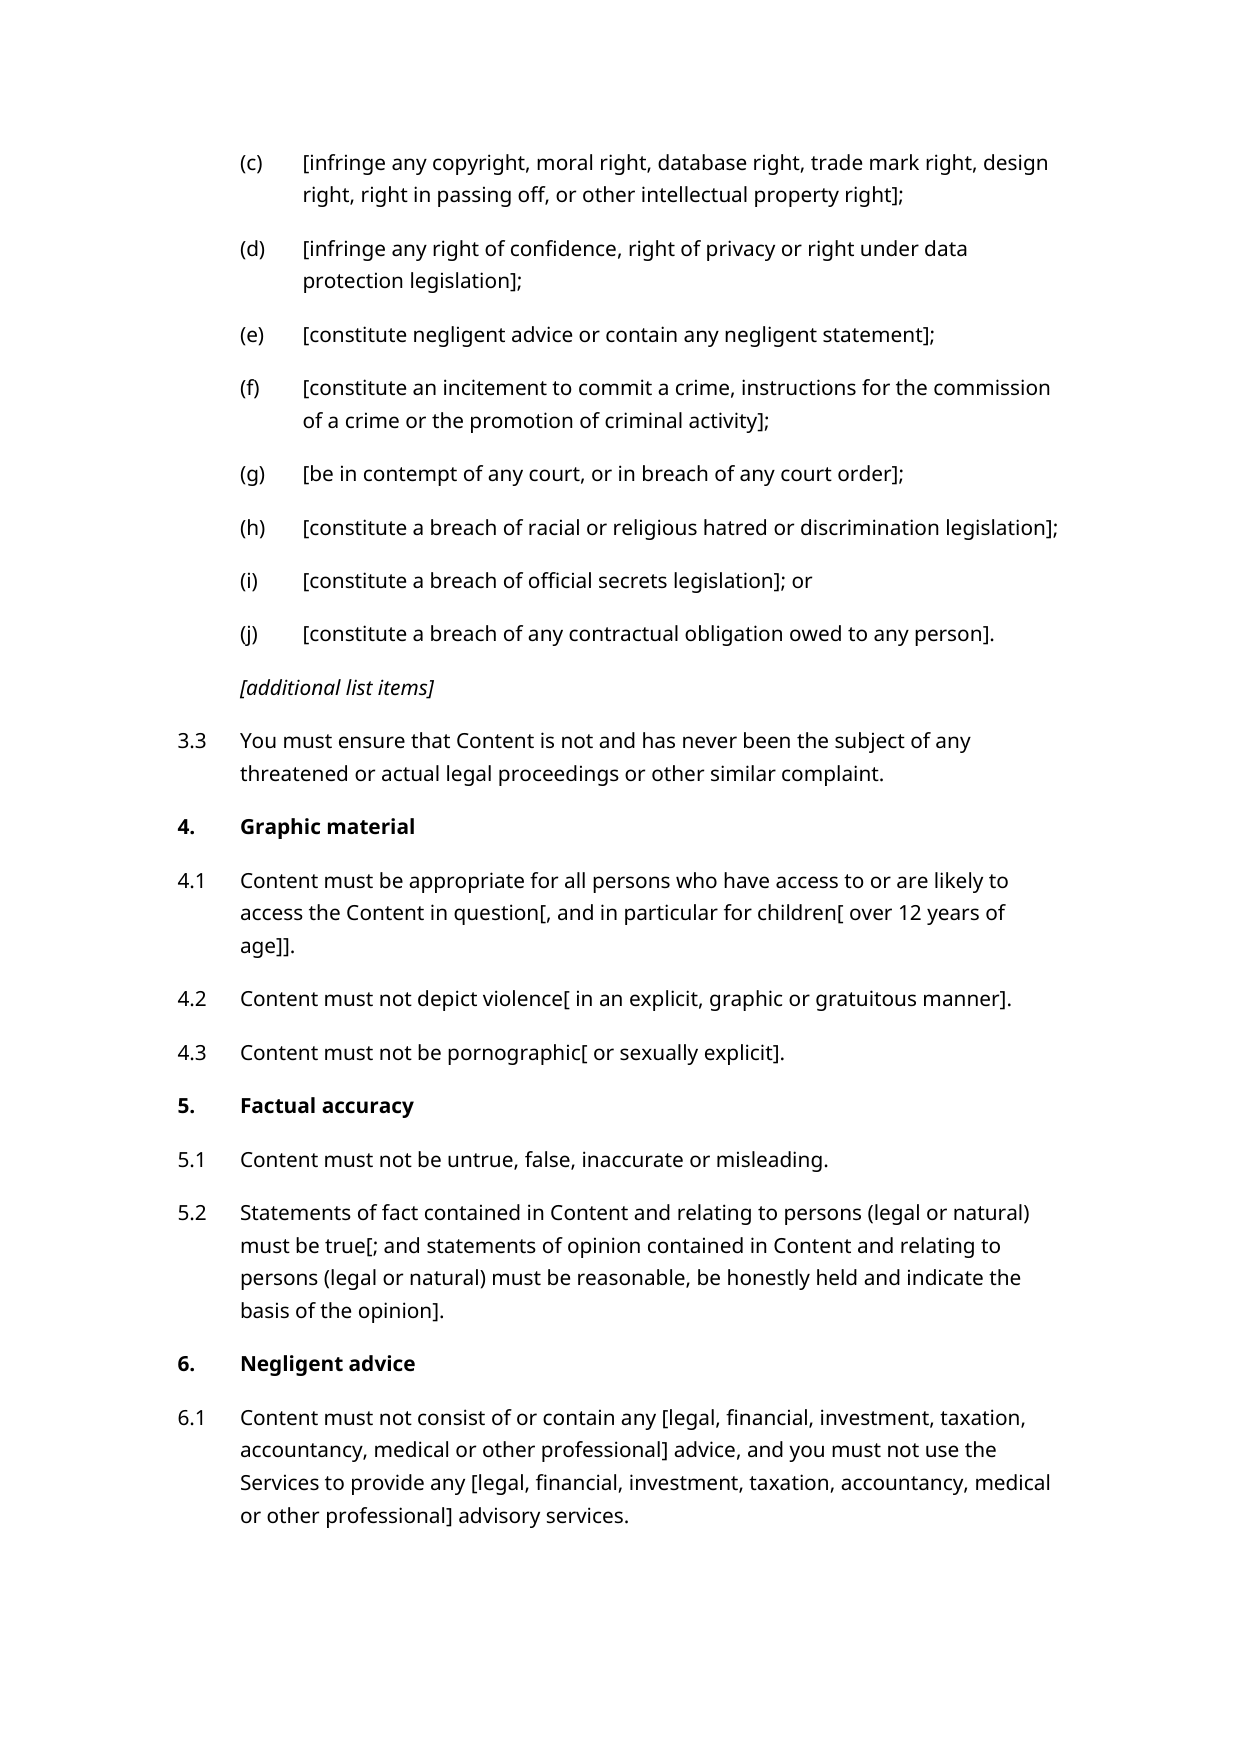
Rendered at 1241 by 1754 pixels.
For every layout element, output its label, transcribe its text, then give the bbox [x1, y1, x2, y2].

text (j) [constitute a breach of any contractual obligation owed to any person]. [240, 619, 1063, 648]
subtitle 6. Negligent advice [177, 1349, 1063, 1378]
text 3.3 You must ensure that Content is not and has never been the subject of any threatened or actual legal proceedings or other similar complaint. [177, 726, 1063, 787]
text 4.3 Content must not be pornographic[ or sexually explicit]. [177, 1038, 1063, 1066]
text (h) [constitute a breach of racial or religious hatred or discrimination legislation]; [240, 513, 1063, 541]
text 5.1 Content must not be untrue, false, inaccurate or misleading. [177, 1145, 1063, 1173]
text (d) [infringe any right of confidence, right of privacy or right under data protection legislation]; [240, 234, 1063, 295]
text (g) [be in contempt of any court, or in breach of any court order]; [240, 459, 1063, 488]
subtitle 4. Graphic material [177, 812, 1063, 841]
text (f) [constitute an incitement to commit a crime, instructions for the commission of a crime or the promotion of criminal activity]; [240, 373, 1063, 434]
text 4.2 Content must not depict violence[ in an explicit, graphic or gratuitous manner]. [177, 984, 1063, 1013]
text 5.2 Statements of fact contained in Content and relating to persons (legal or natural) must be true[; and statements of opinion contained in Content and relating to persons (legal or natural) must be reasonable, be honestly held and indicate the basis of the opinion]. [177, 1198, 1063, 1324]
text [additional list items] [240, 673, 1063, 701]
text (e) [constitute negligent advice or contain any negligent statement]; [240, 320, 1063, 348]
text (i) [constitute a breach of official secrets legislation]; or [240, 566, 1063, 594]
text (c) [infringe any copyright, moral right, database right, trade mark right, design right, right in passing off, or other intellectual property right]; [240, 148, 1063, 209]
text 6.1 Content must not consist of or contain any [legal, financial, investment, taxation, accountancy, medical or other professional] advice, and you must not use the Services to provide any [legal, financial, investment, taxation, accountancy, medical or other professional] advisory services. [177, 1403, 1063, 1529]
text 4.1 Content must be appropriate for all persons who have access to or are likely to access the Content in question[, and in particular for children[ over 12 years of age]]. [177, 866, 1063, 959]
subtitle 5. Factual accuracy [177, 1091, 1063, 1120]
